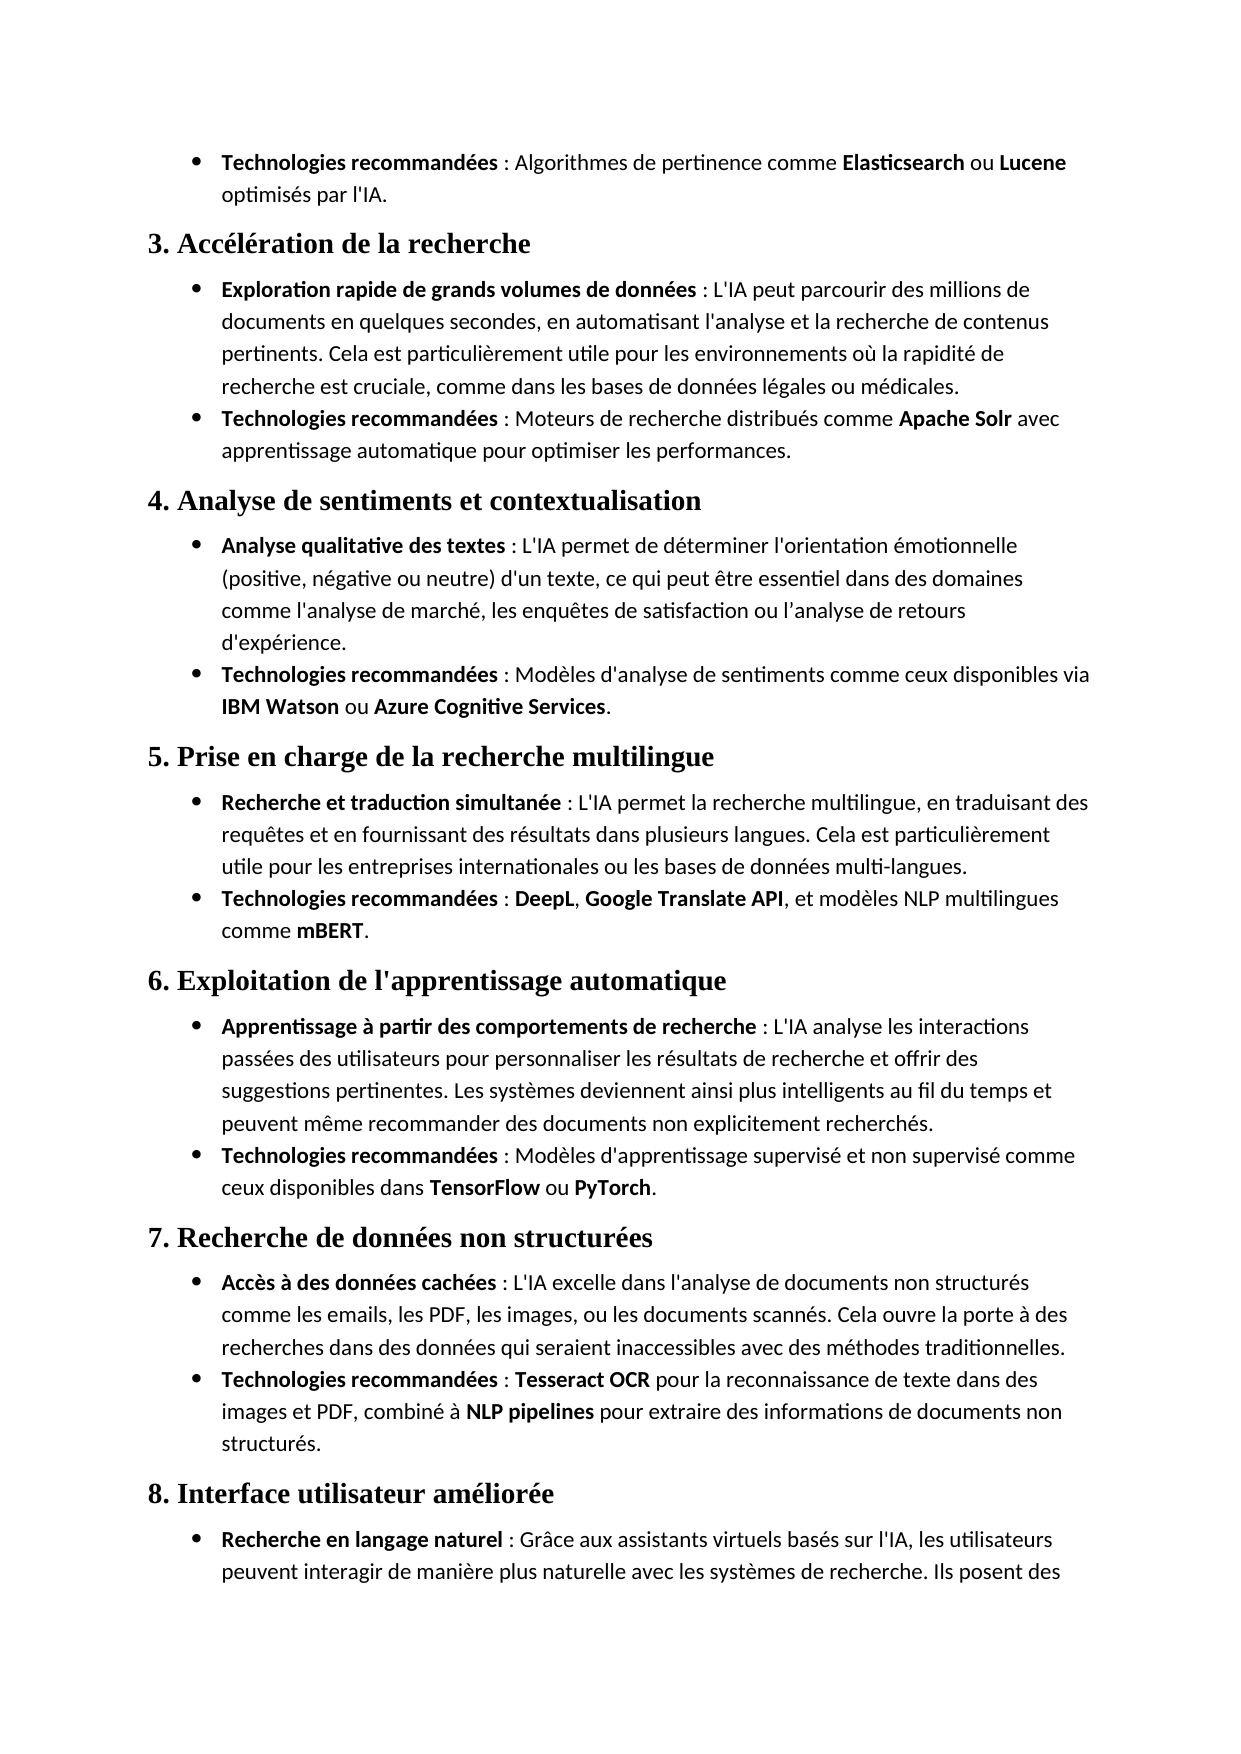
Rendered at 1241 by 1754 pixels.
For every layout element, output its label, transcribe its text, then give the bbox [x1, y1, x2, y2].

subtitle 6. Exploitation de l'apprentissage automatique [148, 963, 1093, 997]
subtitle 5. Prise en charge de la recherche multilingue [148, 739, 1093, 773]
list Recherche et traduction simultanée : L'IA permet la recherche multilingue, en traduisant des requêtes et en fournissant des résultats dans plusieurs langues. Cela est particulièrement utile pour les entreprises internationales ou les bases de données multi-langues. [192, 788, 1093, 880]
subtitle 7. Recherche de données non structurées [148, 1220, 1093, 1253]
list Technologies recommandées : DeepL, Google Translate API, et modèles NLP multilingues comme mBERT. [192, 884, 1093, 945]
list Accès à des données cachées : L'IA excelle dans l'analyse de documents non structurés comme les emails, les PDF, les images, ou les documents scannés. Cela ouvre la porte à des recherches dans des données qui seraient inaccessibles avec des méthodes traditionnelles. [192, 1268, 1093, 1361]
list Exploration rapide de grands volumes de données : L'IA peut parcourir des millions de documents en quelques secondes, en automatisant l'analyse et la recherche de contenus pertinents. Cela est particulièrement utile pour les environnements où la rapidité de recherche est cruciale, comme dans les bases de données légales ou médicales. [192, 275, 1093, 400]
list Technologies recommandées : Modèles d'analyse de sentiments comme ceux disponibles via IBM Watson ou Azure Cognitive Services. [192, 660, 1093, 721]
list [192, 1525, 1093, 1585]
list Apprentissage à partir des comportements de recherche : L'IA analyse les interactions passées des utilisateurs pour personnaliser les résultats de recherche et offrir des suggestions pertinentes. Les systèmes deviennent ainsi plus intelligents au fil du temps et peuvent même recommander des documents non explicitement recherchés. [192, 1012, 1093, 1137]
list Technologies recommandées : Modèles d'apprentissage supervisé et non supervisé comme ceux disponibles dans TensorFlow ou PyTorch. [192, 1141, 1093, 1201]
list Analyse qualitative des textes : L'IA permet de déterminer l'orientation émotionnelle (positive, négative ou neutre) d'un texte, ce qui peut être essentiel dans des domaines comme l'analyse de marché, les enquêtes de satisfaction ou l’analyse de retours d'expérience. [192, 532, 1093, 656]
subtitle 4. Analyse de sentiments et contextualisation [148, 483, 1093, 516]
list Technologies recommandées : Algorithmes de pertinence comme Elasticsearch ou Lucene optimisés par l'IA. [192, 148, 1093, 208]
subtitle 3. Accélération de la recherche [148, 227, 1093, 260]
list Technologies recommandées : Tesseract OCR pour la reconnaissance de texte dans des images et PDF, combiné à NLP pipelines pour extraire des informations de documents non structurés. [192, 1365, 1093, 1457]
subtitle 8. Interface utilisateur améliorée [148, 1476, 1093, 1510]
list Technologies recommandées : Moteurs de recherche distribués comme Apache Solr avec apprentissage automatique pour optimiser les performances. [192, 404, 1093, 464]
